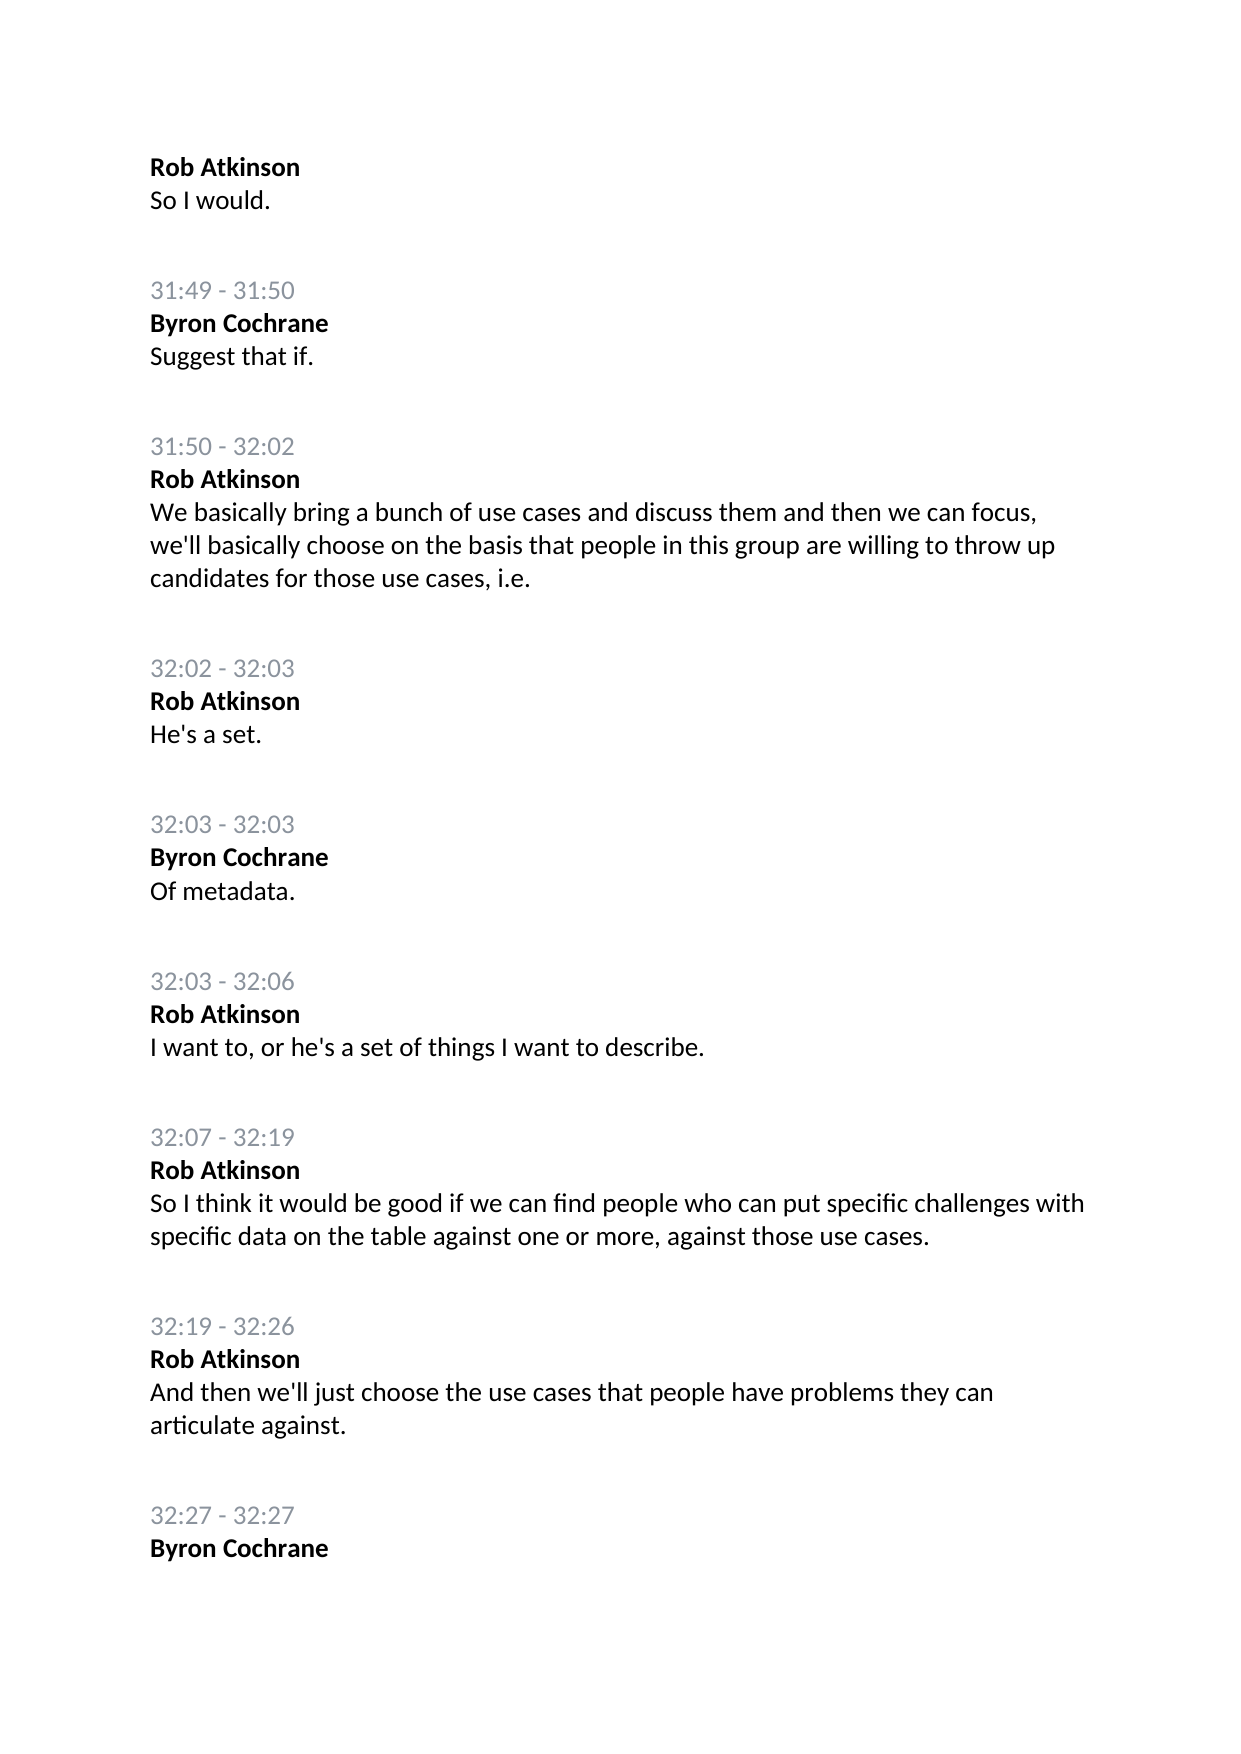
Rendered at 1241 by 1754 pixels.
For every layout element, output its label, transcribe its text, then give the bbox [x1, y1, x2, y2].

text 32:07 - 32:19 Rob Atkinson So I think it would be good if we can find people who can put specific challenges with specific data on the table against one or more, against those use cases. [150, 1087, 1090, 1276]
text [150, 1465, 1090, 1564]
text 32:02 - 32:03 Rob Atkinson He's a set. [150, 618, 1090, 774]
text 32:19 - 32:26 Rob Atkinson And then we'll just choose the use cases that people have problems they can articulate against. [150, 1276, 1090, 1465]
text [150, 150, 1090, 240]
text 31:49 - 31:50 Byron Cochrane Suggest that if. [150, 240, 1090, 396]
text 32:03 - 32:03 Byron Cochrane Of metadata. [150, 774, 1090, 931]
text 31:50 - 32:02 Rob Atkinson We basically bring a bunch of use cases and discuss them and then we can focus, we'll basically choose on the basis that people in this group are willing to throw up candidates for those use cases, i.e. [150, 396, 1090, 618]
text 32:03 - 32:06 Rob Atkinson I want to, or he's a set of things I want to describe. [150, 931, 1090, 1087]
